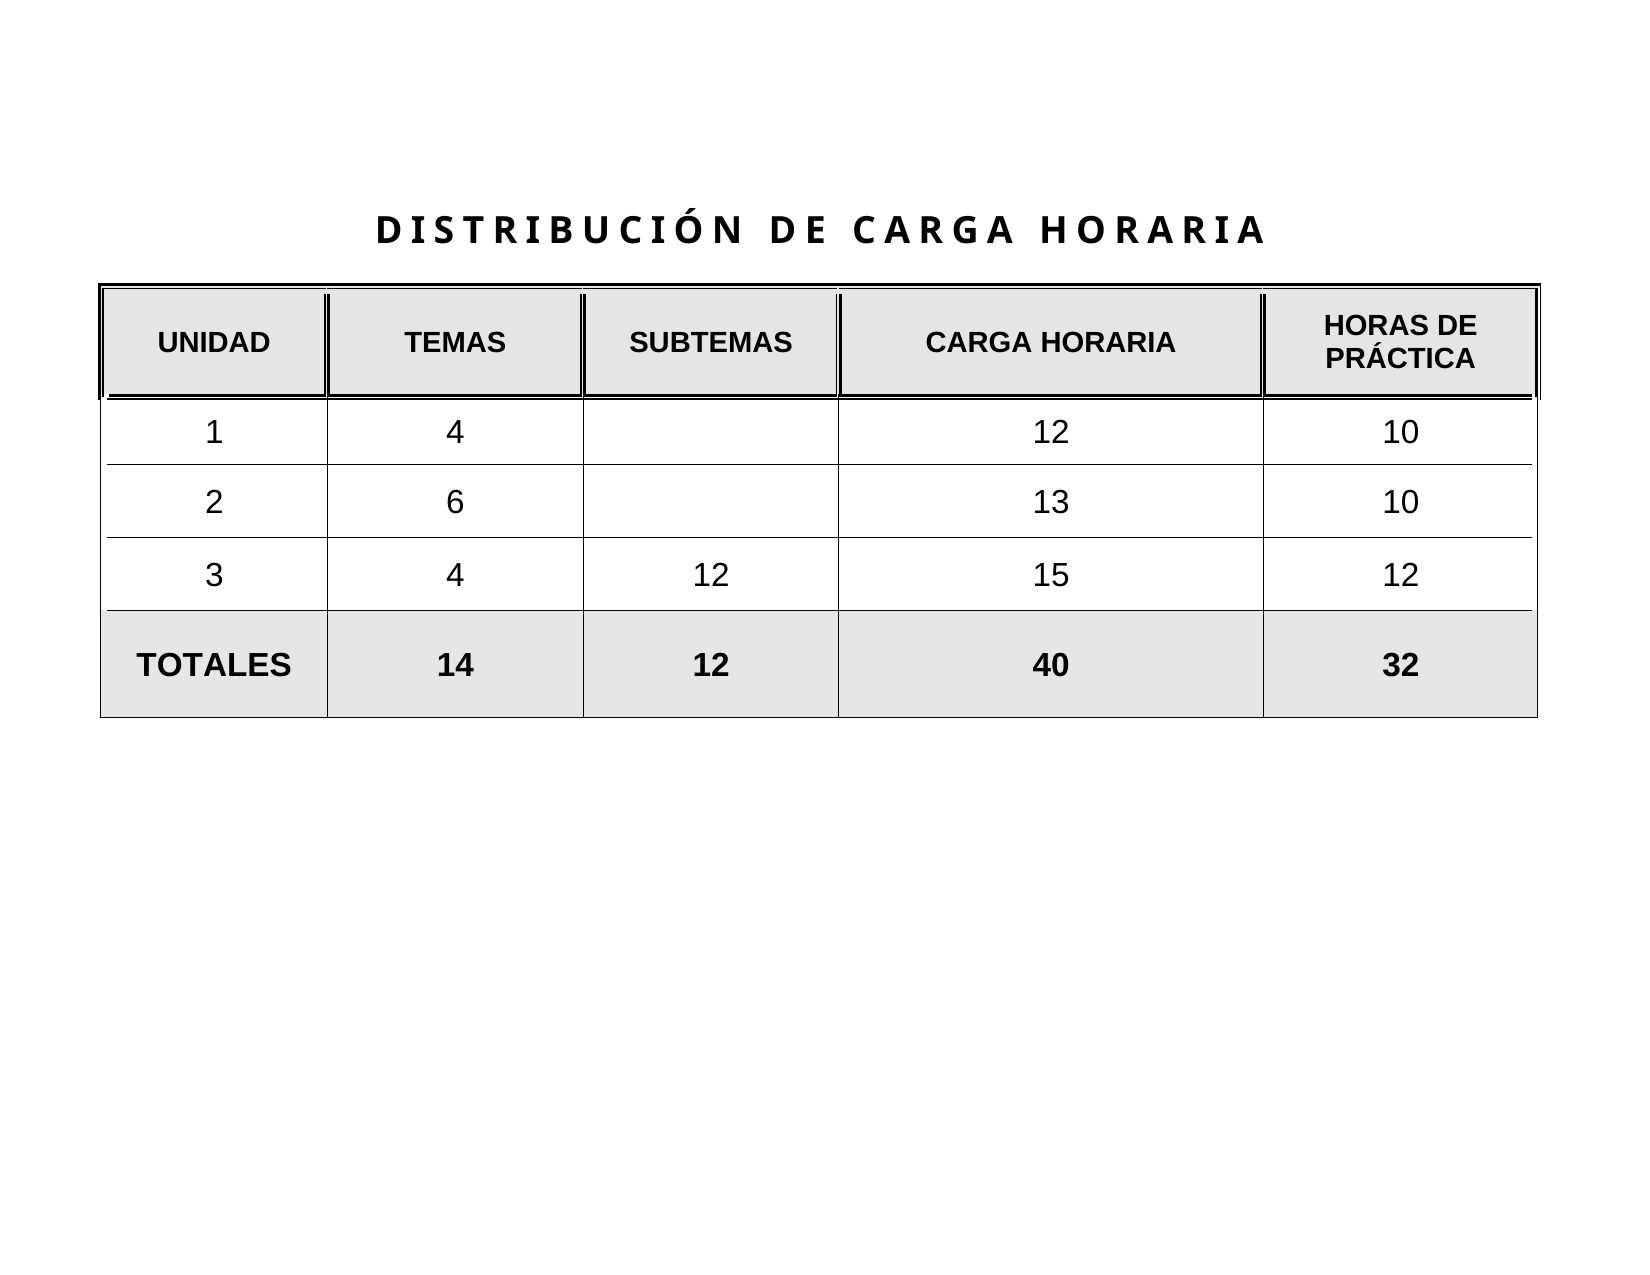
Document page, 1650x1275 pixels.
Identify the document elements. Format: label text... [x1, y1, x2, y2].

table_header SUBTEMAS [583, 286, 839, 394]
table_cell 13 [839, 465, 1263, 537]
table_cell 12 [584, 611, 838, 717]
table_cell 14 [328, 611, 583, 717]
table_header TEMAS [327, 286, 583, 394]
table_cell [584, 400, 838, 464]
table_cell 10 [1264, 464, 1537, 537]
table_header UNIDAD [101, 286, 327, 394]
table_cell 10 [1264, 394, 1537, 464]
table_cell [584, 465, 838, 537]
table_cell 4 [328, 400, 583, 464]
table_cell 12 [1264, 537, 1537, 610]
table_cell 6 [328, 465, 583, 537]
table_cell 3 [101, 537, 327, 610]
table_cell 12 [584, 538, 838, 610]
table_cell 4 [328, 538, 583, 610]
table_header HORAS DE PRÁCTICA [1263, 289, 1535, 394]
table_cell 40 [839, 611, 1263, 717]
table_cell 2 [101, 464, 327, 537]
table_header CARGA HORARIA [839, 286, 1263, 394]
table_cell TOTALES [101, 610, 327, 717]
table_cell 12 [839, 400, 1263, 464]
table_cell 15 [839, 538, 1263, 610]
text DISTRIBUCIÓN DE CARGA HORARIA [59, 203, 1580, 254]
table_cell 1 [101, 394, 327, 464]
table_cell 32 [1264, 610, 1537, 717]
